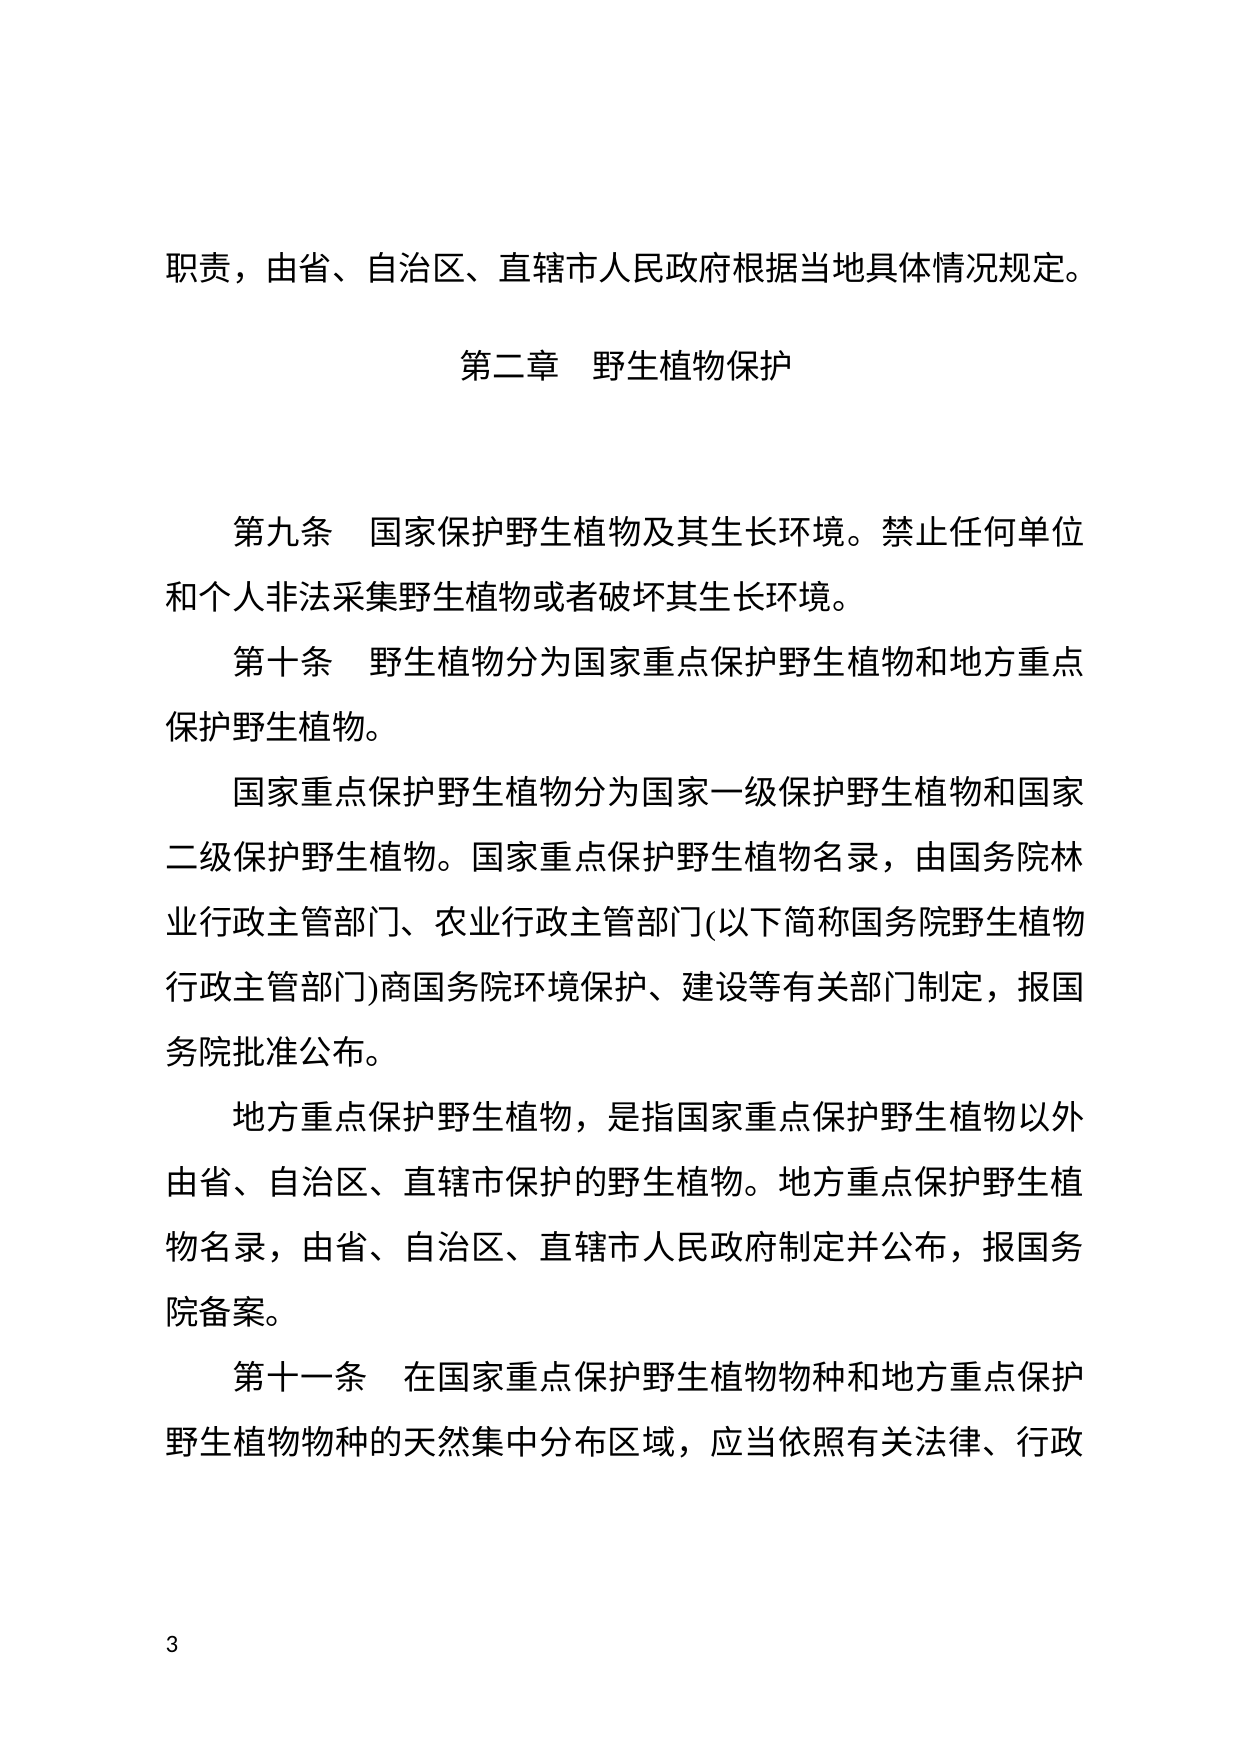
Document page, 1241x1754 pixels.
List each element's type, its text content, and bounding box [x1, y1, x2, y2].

text 地方重点保护野生植物，是指国家重点保护野生植物以外，由省、自治区、直辖市保护的野生植物。地方重点保护野生植物名录，由省、自治区、直辖市人民政府制定并公布，报国务院备案。 [165, 1082, 1087, 1342]
text 第十条 野生植物分为国家重点保护野生植物和地方重点保护野生植物。 [165, 627, 1087, 757]
text 国家重点保护野生植物分为国家一级保护野生植物和国家二级保护野生植物。国家重点保护野生植物名录，由国务院林业行政主管部门、农业行政主管部门(以下简称国务院野生植物行政主管部门)商国务院环境保护、建设等有关部门制定，报国务院批准公布。 [165, 757, 1087, 1082]
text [165, 233, 1087, 298]
text 第九条 国家保护野生植物及其生长环境。禁止任何单位和个人非法采集野生植物或者破坏其生长环境。 [165, 497, 1087, 627]
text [165, 1342, 1087, 1472]
subtitle 第二章 野生植物保护 [165, 331, 1087, 396]
